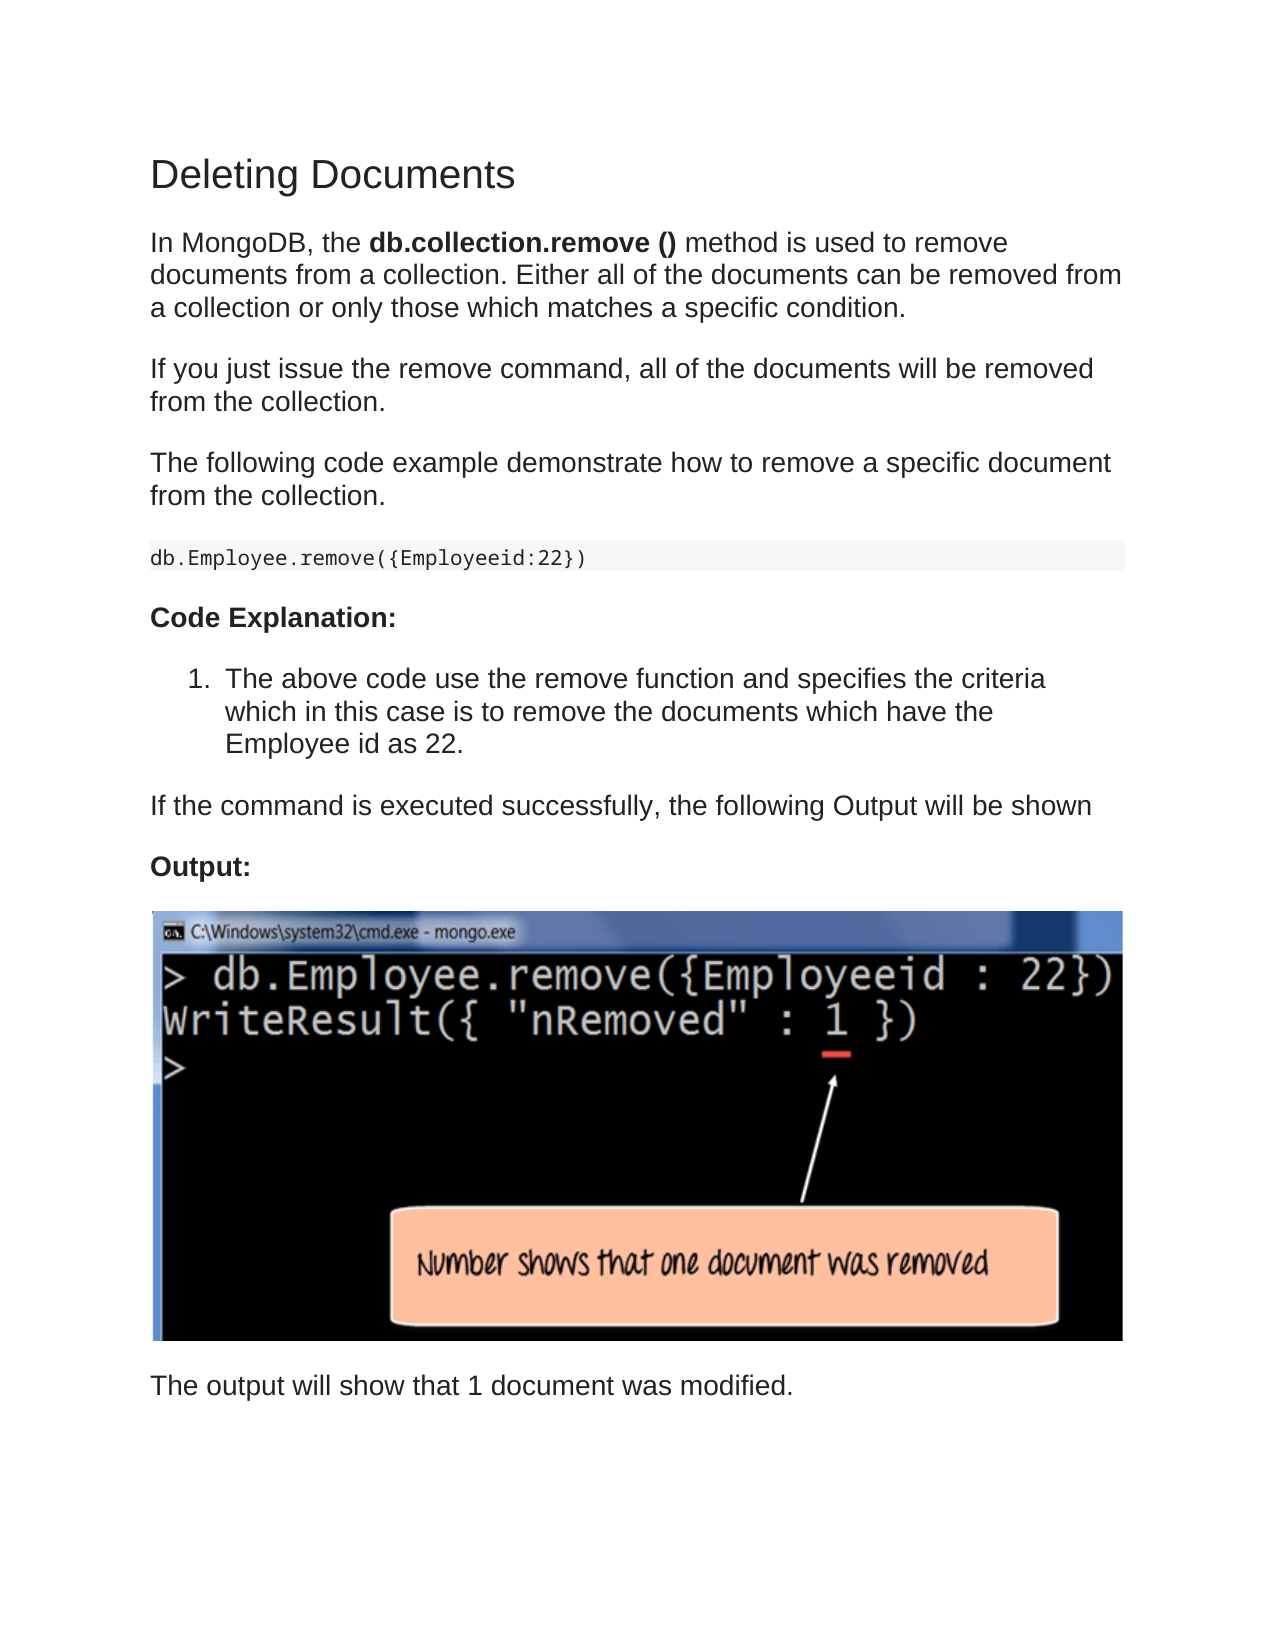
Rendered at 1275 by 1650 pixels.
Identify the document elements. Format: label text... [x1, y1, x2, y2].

list The above code use the remove function and specifies the criteria which in this case is to remove the documents which have the Employee id as 22. [187, 662, 1125, 759]
text Code Explanation: [150, 601, 1125, 633]
text If the command is executed successfully, the following Output will be shown [150, 788, 1125, 821]
text In MongoDB, the db.collection.remove () method is used to remove documents from a collection. Either all of the documents can be removed from a collection or only those which matches a specific condition. [150, 226, 1125, 323]
text The following code example demonstrate how to remove a specific document from the collection. [150, 446, 1125, 511]
picture [152, 911, 1123, 1341]
text db.Employee.remove({Employeeid:22}) [150, 540, 1125, 571]
text Output: [150, 850, 1125, 882]
subtitle Deleting Documents [150, 150, 1125, 197]
text The output will show that 1 document was modified. [150, 1369, 1125, 1402]
text If you just issue the remove command, all of the documents will be removed from the collection. [150, 352, 1125, 417]
